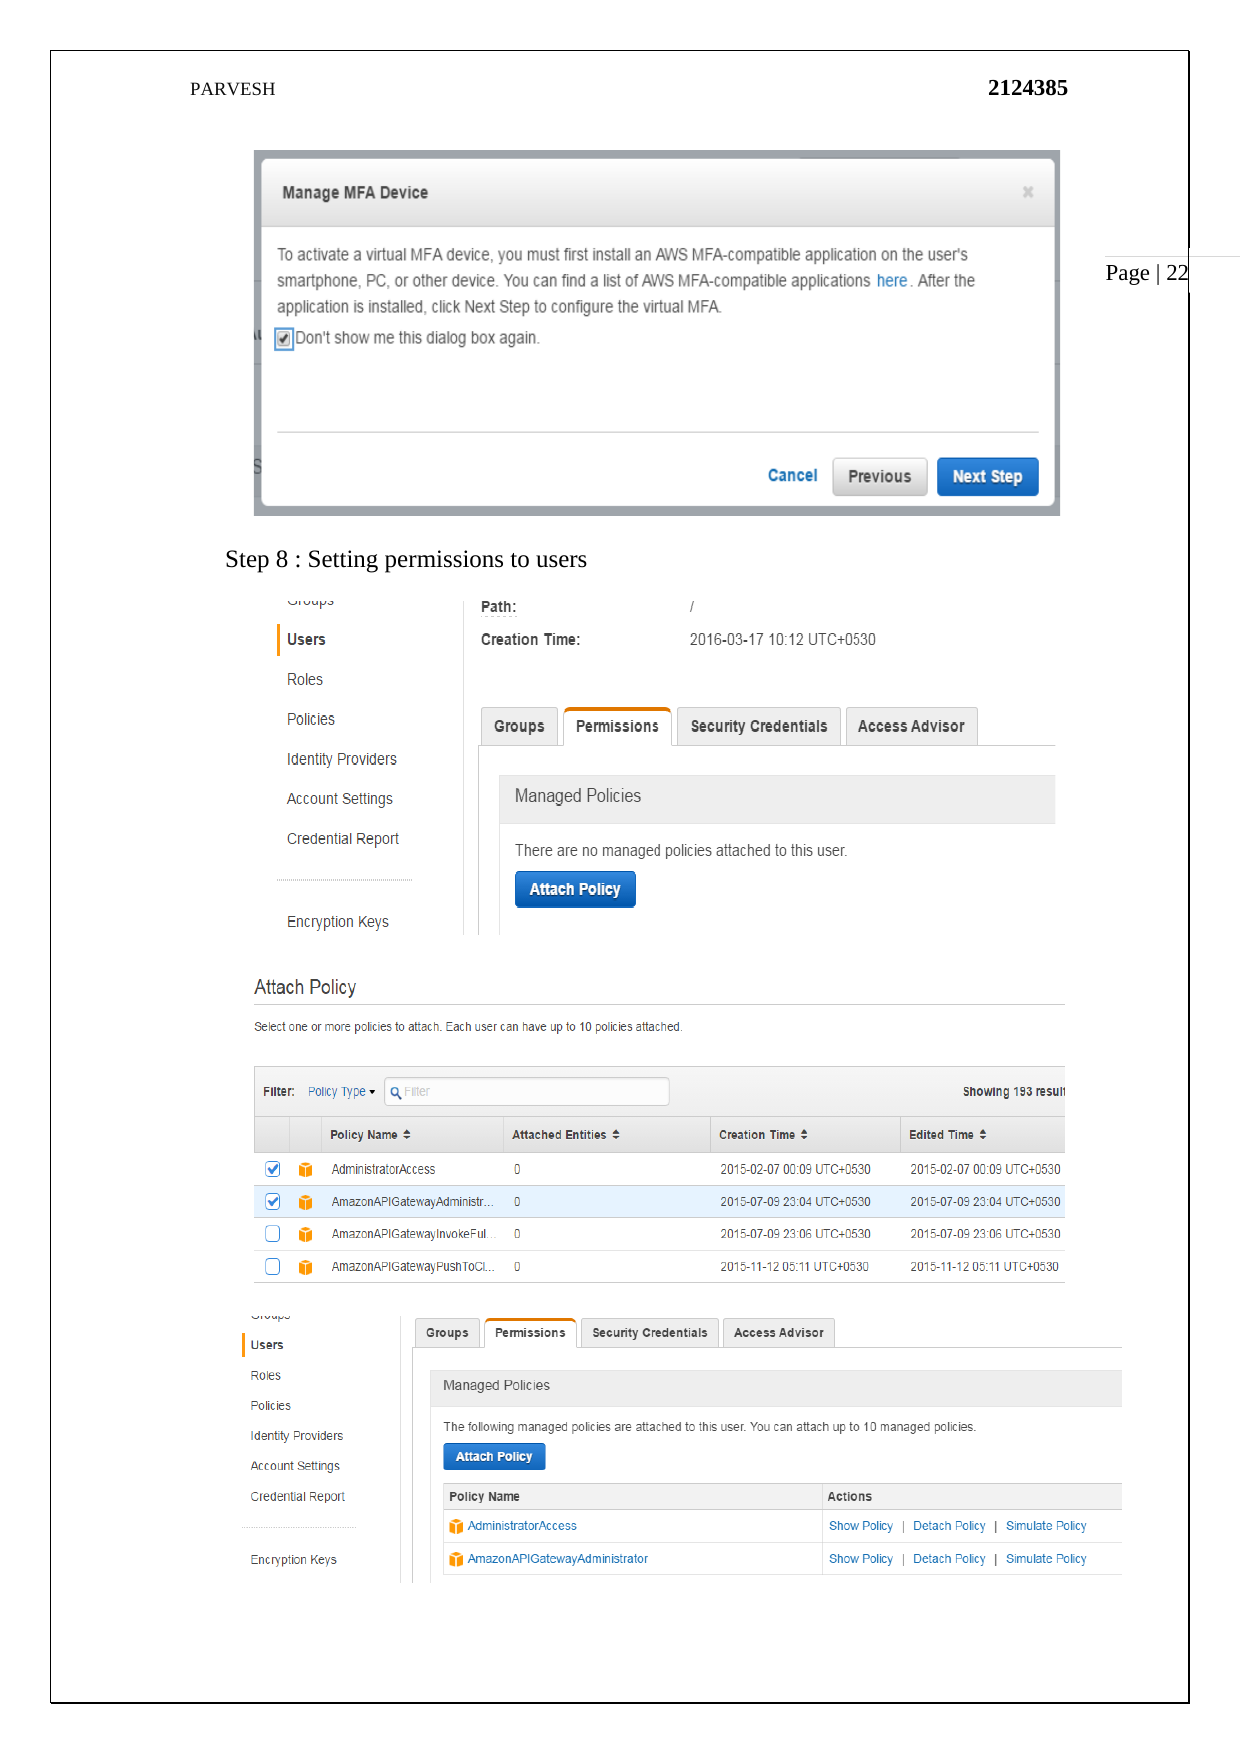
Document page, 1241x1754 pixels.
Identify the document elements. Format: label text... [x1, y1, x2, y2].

picture [249, 963, 1065, 1288]
picture [258, 601, 1056, 935]
text Step 8 : Setting permissions to users [225, 544, 1089, 573]
picture [225, 1316, 1122, 1583]
picture [253, 150, 1061, 516]
